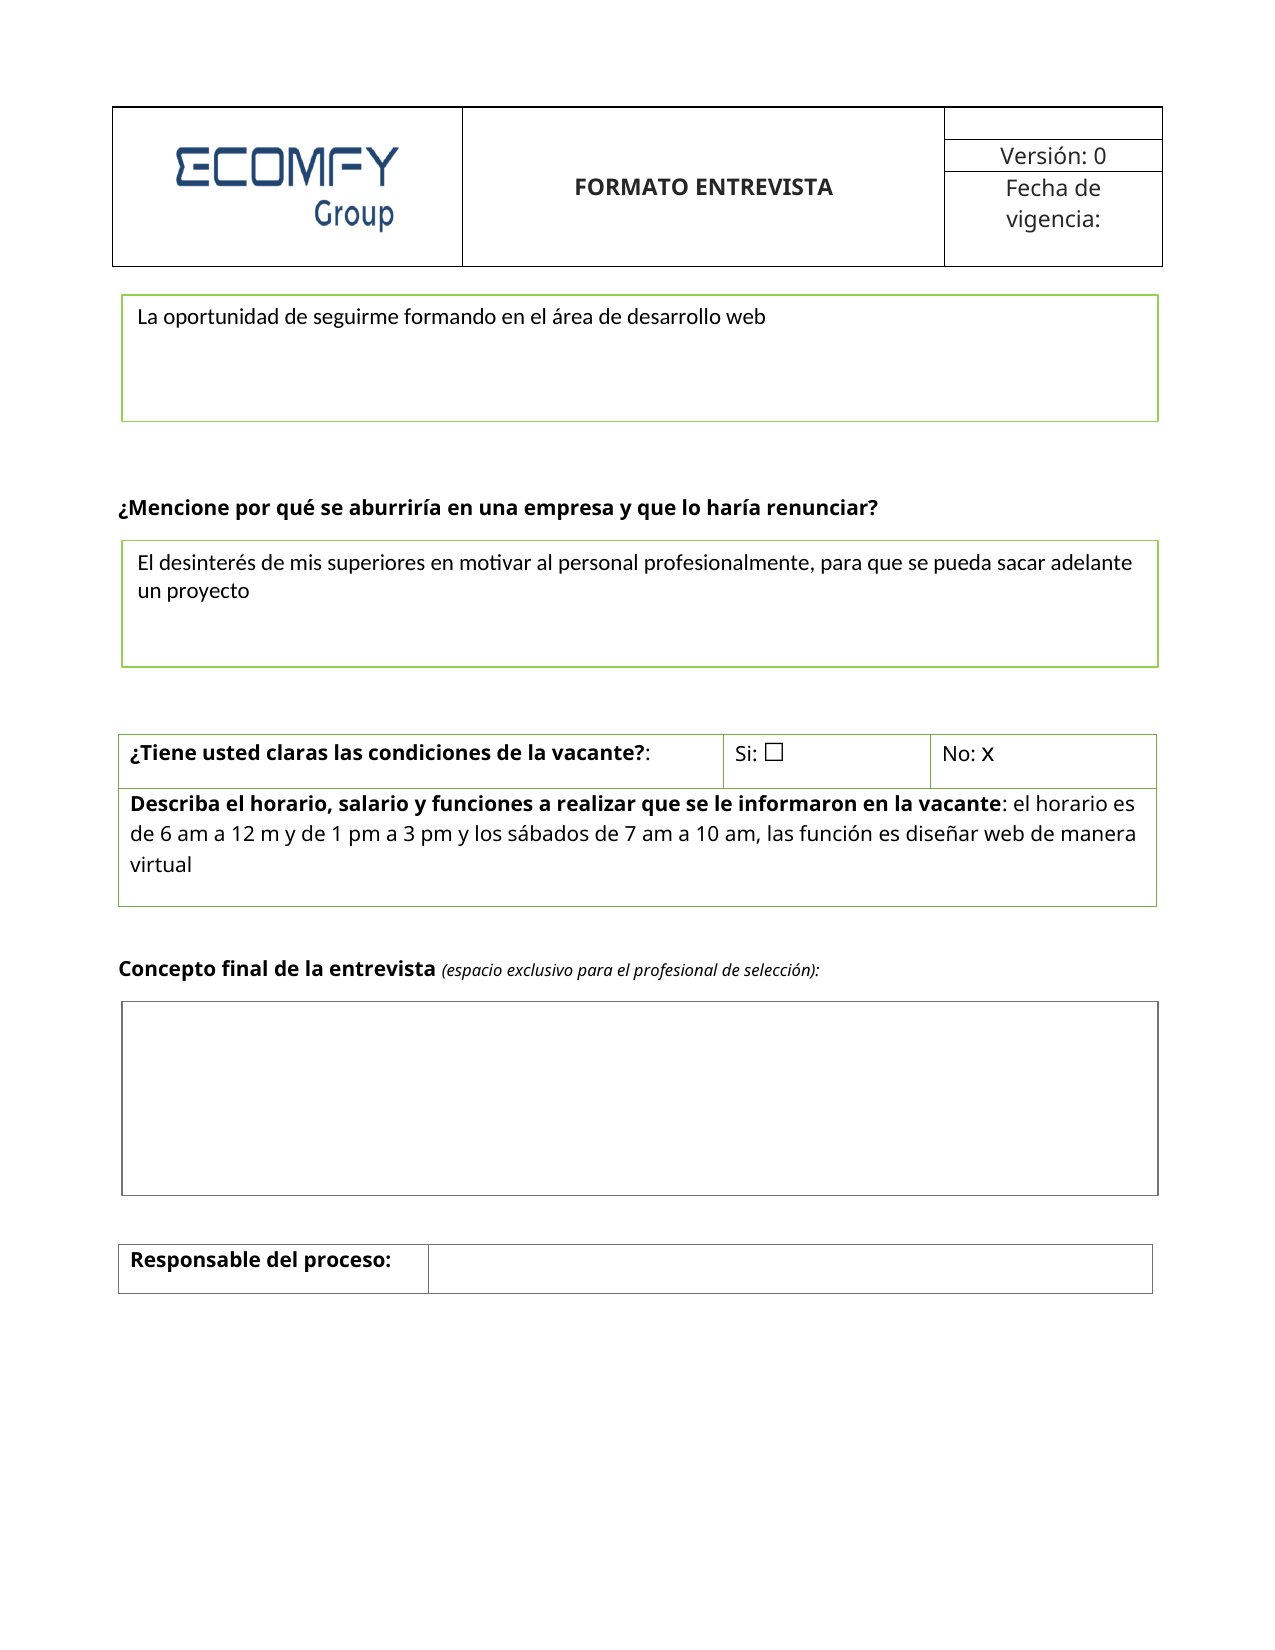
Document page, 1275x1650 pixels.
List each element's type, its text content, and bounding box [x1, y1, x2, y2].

table_header Si: ☐ [724, 735, 930, 788]
table_header ¿Tiene usted claras las condiciones de la vacante?: [119, 735, 723, 788]
table_header [429, 1245, 1152, 1292]
table_header Responsable del proceso: [119, 1245, 428, 1292]
picture [174, 140, 401, 234]
table_header No: x [931, 735, 1156, 788]
text ¿Mencione por qué se aburriría en una empresa y que lo haría renunciar? [118, 493, 1157, 522]
table_cell Describa el horario, salario y funciones a realizar que se le informaron en la vacante: el horario es de 6 am a 12 m y de 1 pm a 3 pm y los sábados de 7 am a 10 am, las función es diseñar web de manera virtual [119, 789, 1156, 906]
text Concepto final de la entrevista (espacio exclusivo para el profesional de selección): [118, 954, 1157, 983]
